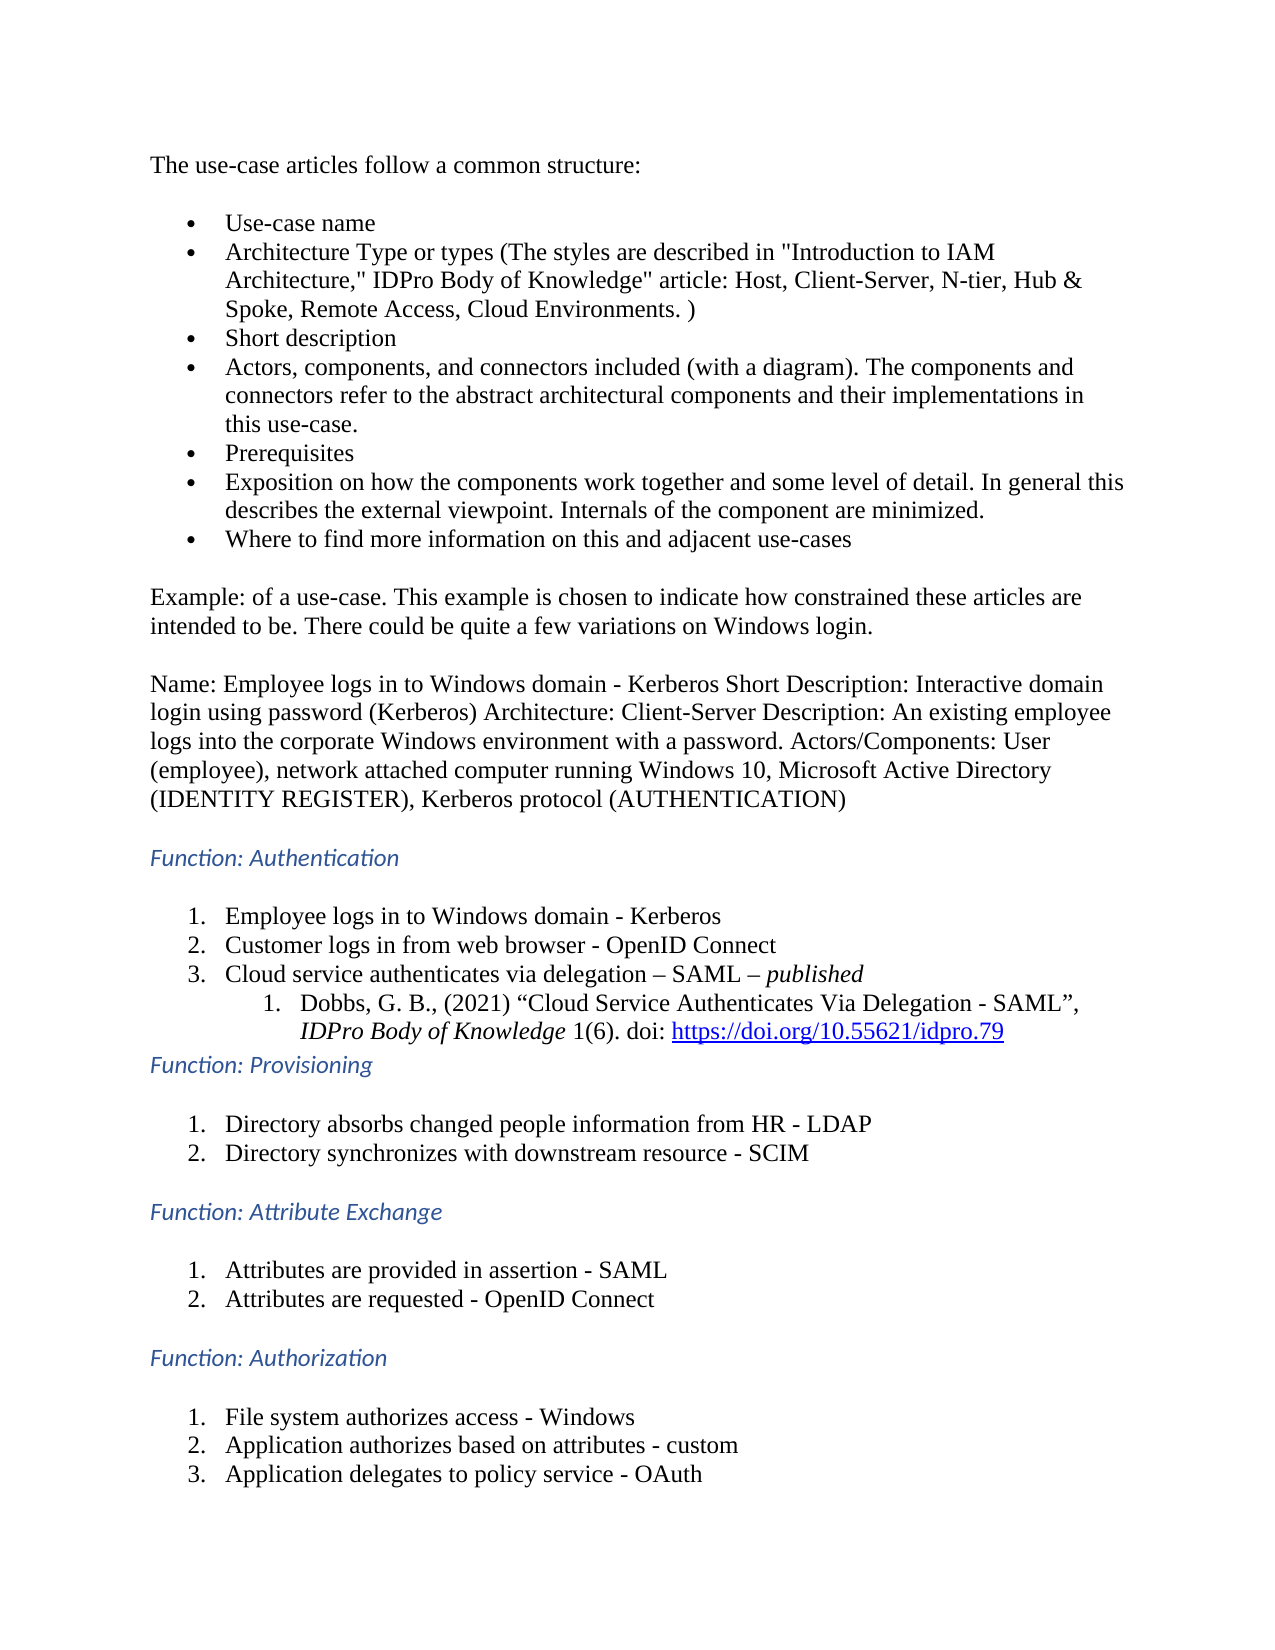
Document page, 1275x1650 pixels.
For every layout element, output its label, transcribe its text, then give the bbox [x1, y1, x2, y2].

list Directory synchronizes with downstream resource - SCIM [187, 1138, 1125, 1166]
list Use-case name [187, 208, 1125, 237]
list Short description [187, 323, 1125, 352]
subtitle Function: Authorization [150, 1342, 1125, 1372]
list Actors, components, and connectors included (with a diagram). The components and connectors refer to the abstract architectural components and their implementations in this use-case. [187, 352, 1125, 438]
list Attributes are requested - OpenID Connect [187, 1284, 1125, 1313]
list Employee logs in to Windows domain - Kerberos [187, 901, 1125, 930]
list Application authorizes based on attributes - custom [187, 1430, 1125, 1459]
subtitle Function: Provisioning [150, 1049, 1125, 1080]
list Directory absorbs changed people information from HR - LDAP [187, 1109, 1125, 1138]
subtitle Function: Authentication [150, 842, 1125, 872]
list Exposition on how the components work together and some level of detail. In general this describes the external viewpoint. Internals of the component are minimized. [187, 467, 1125, 524]
list Attributes are provided in assertion - SAML [187, 1255, 1125, 1284]
text Name: Employee logs in to Windows domain - Kerberos Short Description: Interactive domain login using password (Kerberos) Architecture: Client-Server Description: An existing employee logs into the corporate Windows environment with a password. Actors/Components: User (employee), network attached computer running Windows 10, Microsoft Active Directory (IDENTITY REGISTER), Kerberos protocol (AUTHENTICATION) [150, 669, 1125, 812]
text Example: of a use-case. This example is chosen to indicate how constrained these articles are intended to be. There could be quite a few variations on Windows login. [150, 582, 1125, 639]
list Cloud service authenticates via delegation – SAML – published [187, 959, 1125, 988]
list Where to find more information on this and adjacent use-cases [187, 524, 1125, 553]
list Prerequisites [187, 438, 1125, 467]
list Customer logs in from web browser - OpenID Connect [187, 930, 1125, 959]
list Dobbs, G. B., (2021) “Cloud Service Authenticates Via Delegation - SAML”, IDPro Body of Knowledge 1(6). doi: https://doi.org/10.55621/idpro.79 [262, 988, 1125, 1045]
subtitle Function: Attribute Exchange [150, 1196, 1125, 1226]
list File system authorizes access - Windows [187, 1402, 1125, 1430]
list Application delegates to policy service - OAuth [187, 1459, 1125, 1488]
text The use-case articles follow a common structure: [150, 150, 1125, 179]
